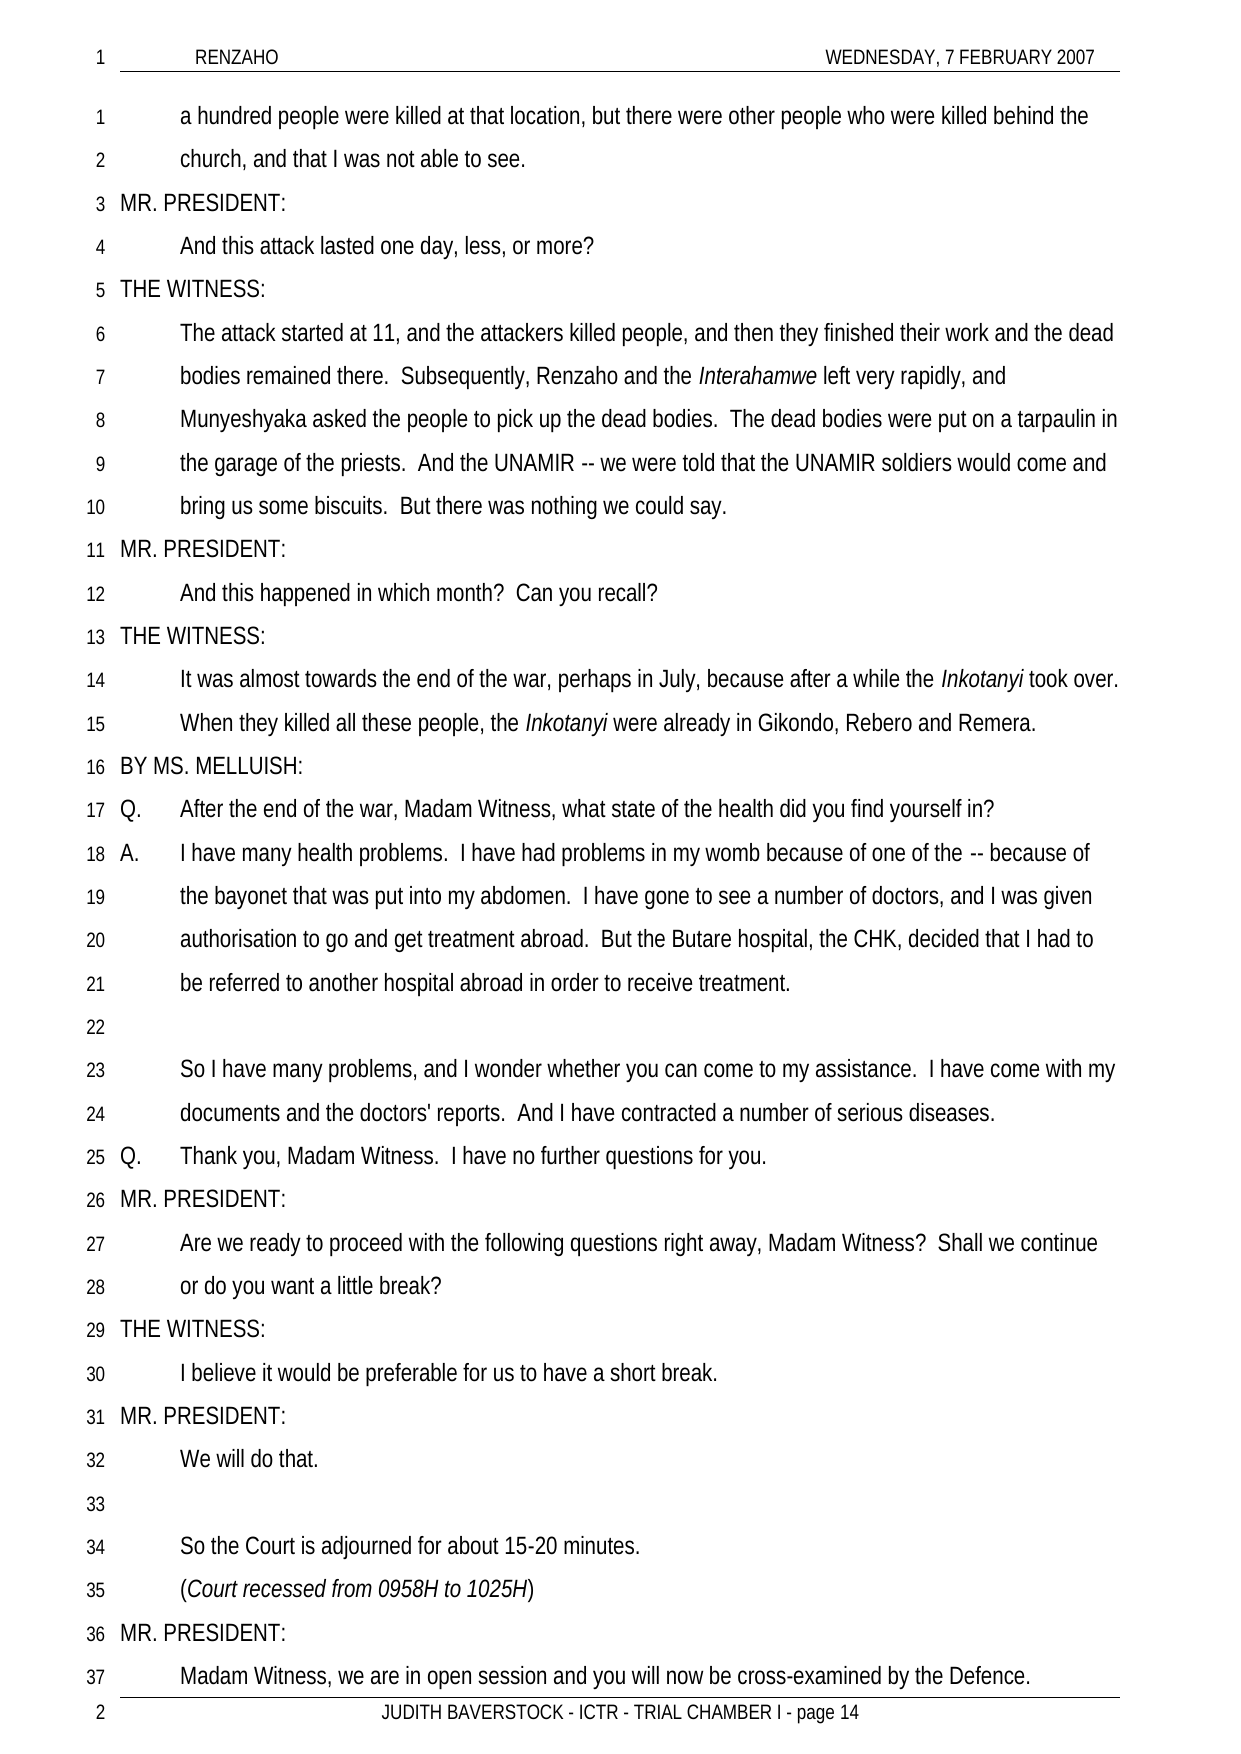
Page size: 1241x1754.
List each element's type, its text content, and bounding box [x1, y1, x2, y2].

text And this happened in which month? Can you recall? [180, 567, 1120, 610]
text MR. PRESIDENT: [120, 177, 1120, 220]
text MR. PRESIDENT: [120, 523, 1120, 567]
text Q. After the end of the war, Madam Witness, what state of the health did you find yourself in? [120, 783, 1120, 827]
text MR. PRESIDENT: [120, 1173, 1120, 1217]
text MR. PRESIDENT: [120, 1390, 1120, 1433]
text MR. PRESIDENT: [120, 1607, 1120, 1650]
text (Court recessed from 0958H to 1025H) [180, 1563, 1120, 1607]
text So I have many problems, and I wonder whether you can come to my assistance. I have come with my documents and the doctors' reports. And I have contracted a number of serious diseases. [180, 1043, 1120, 1130]
text THE WITNESS: [120, 610, 1120, 653]
text THE WITNESS: [120, 1303, 1120, 1347]
text And this attack lasted one day, less, or more? [180, 220, 1120, 263]
text A. I have many health problems. I have had problems in my womb because of one of the -- because of the bayonet that was put into my abdomen. I have gone to see a number of doctors, and I was given authorisation to go and get treatment abroad. But the Butare hospital, the CHK, decided that I had to be referred to another hospital abroad in order to receive treatment. [120, 827, 1120, 1000]
text Madam Witness, we are in open session and you will now be cross-examined by the Defence. [180, 1650, 1120, 1693]
text Are we ready to proceed with the following questions right away, Madam Witness? Shall we continue or do you want a little break? [180, 1217, 1120, 1303]
text The attack started at 11, and the attackers killed people, and then they finished their work and the dead bodies remained there. Subsequently, Renzaho and the Interahamwe left very rapidly, and Munyeshyaka asked the people to pick up the dead bodies. The dead bodies were put on a tarpaulin in the garage of the priests. And the UNAMIR -- we were told that the UNAMIR soldiers would come and bring us some biscuits. But there was nothing we could say. [180, 307, 1120, 523]
text THE WITNESS: [120, 263, 1120, 307]
text I believe it would be preferable for us to have a short break. [180, 1347, 1120, 1390]
text Q. Thank you, Madam Witness. I have no further questions for you. [120, 1130, 1120, 1173]
text So the Court is adjourned for about 15-20 minutes. [180, 1520, 1120, 1563]
text We will do that. [180, 1433, 1120, 1477]
text BY MS. MELLUISH: [120, 740, 1120, 783]
text It was almost towards the end of the war, perhaps in July, because after a while the Inkotanyi took over. When they killed all these people, the Inkotanyi were already in Gikondo, Rebero and Remera. [180, 653, 1120, 740]
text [180, 90, 1120, 177]
